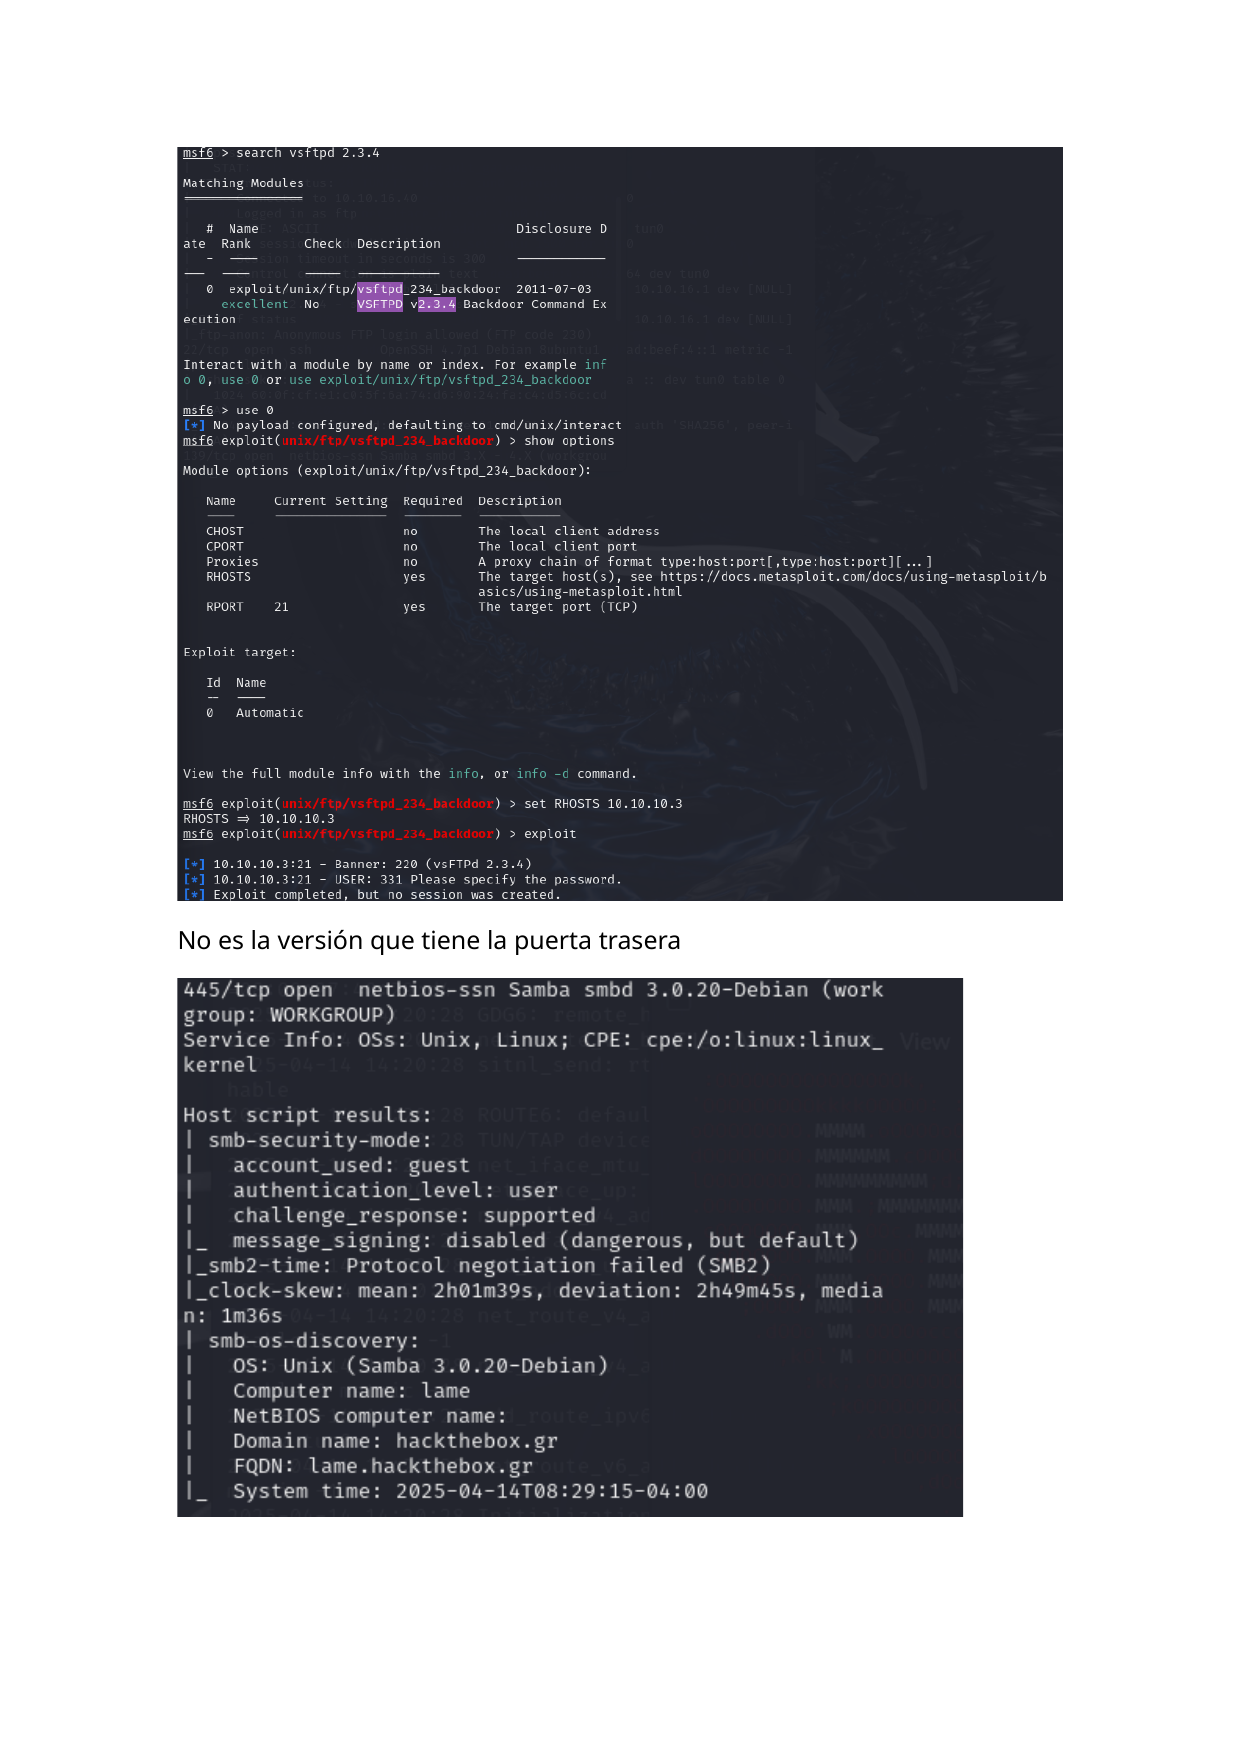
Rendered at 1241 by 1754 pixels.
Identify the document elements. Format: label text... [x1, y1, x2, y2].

picture [177, 147, 1063, 901]
text No es la versión que tiene la puerta trasera [177, 923, 1063, 957]
picture [177, 978, 964, 1517]
